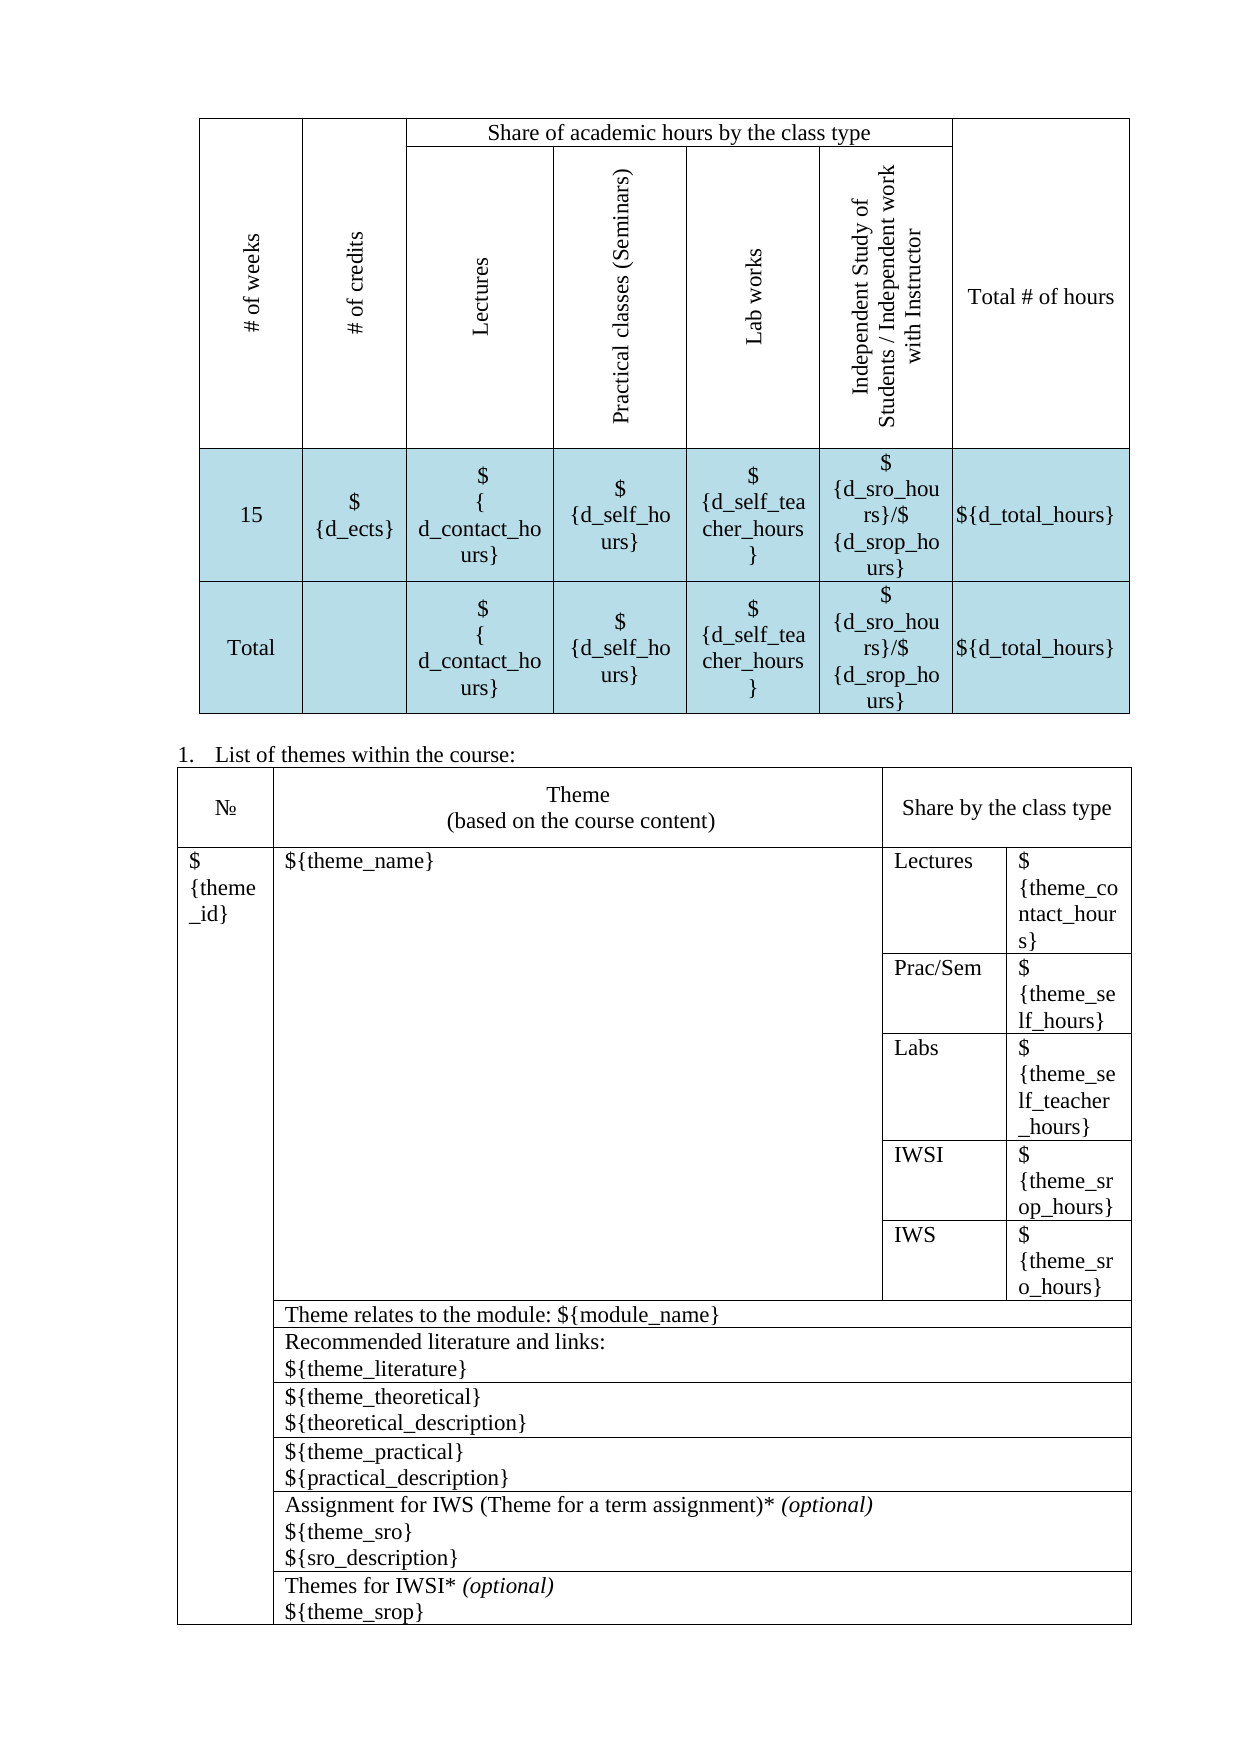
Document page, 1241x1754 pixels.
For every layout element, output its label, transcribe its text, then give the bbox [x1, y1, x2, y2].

table_cell ${d_self_hours} [554, 449, 686, 581]
table_cell Labs [883, 1034, 1006, 1139]
table_cell Lab works [687, 147, 819, 448]
table_cell ${theme_theoretical} ${theoretical_description} [274, 1383, 1131, 1437]
table_header # of credits [303, 119, 406, 448]
table_cell Total [200, 582, 302, 713]
table_cell ${d_self_teacher_hours} [687, 449, 819, 581]
list List of themes within the course: [177, 741, 1152, 767]
table_header Total # of hours [953, 119, 1129, 448]
table_cell ${theme_practical} ${practical_description} [274, 1438, 1131, 1491]
table_cell ${theme_sro_hours} [1007, 1221, 1131, 1300]
table_header № [178, 768, 273, 847]
table_cell IWSI [883, 1141, 1006, 1220]
table_cell Assignment for IWS (Theme for a term assignment)* (optional) ${theme_sro} ${sro_description} [274, 1492, 1131, 1571]
table_cell ${d_self_teacher_hours} [687, 582, 819, 713]
table_cell Practical classes (Seminars) [554, 147, 686, 448]
table_cell Independent Study of Students / Independent work with Instructor [820, 147, 952, 448]
table_cell 15 [200, 449, 302, 581]
table_cell [303, 449, 406, 581]
table_cell ${theme_srop_hours} [1007, 1141, 1131, 1220]
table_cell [274, 1572, 1131, 1624]
table_cell ${d_sro_hours}/${d_srop_hours} [820, 582, 952, 713]
table_cell ${d_self_hours} [554, 582, 686, 713]
table_header # of weeks [200, 119, 302, 448]
table_cell IWS [883, 1221, 1006, 1300]
table_header Share by the class type [883, 768, 1131, 847]
table_header Share of academic hours by the class type [407, 119, 952, 146]
table_cell Recommended literature and links: ${theme_literature} [274, 1328, 1131, 1382]
table_cell ${d_total_hours} [953, 582, 1129, 713]
table_cell ${d_contact_hours} [407, 449, 553, 581]
table_cell Theme relates to the module: ${module_name} [274, 1301, 1131, 1327]
table_cell ${theme_id} [178, 848, 273, 1624]
table_cell Lectures [883, 848, 1006, 953]
table_cell ${d_total_hours} [953, 449, 1129, 581]
table_cell ${d_contact_hours} [407, 582, 553, 713]
table_cell ${theme_name} [274, 848, 882, 1300]
table_cell Prac/Sem [883, 954, 1006, 1033]
table_cell ${theme_self_hours} [1007, 954, 1131, 1033]
table_cell [303, 582, 406, 713]
table_header Theme (based on the course content) [274, 768, 882, 847]
table_cell ${d_sro_hours}/${d_srop_hours} [820, 449, 952, 581]
table_cell ${theme_self_teacher_hours} [1007, 1034, 1131, 1139]
table_cell ${theme_contact_hours} [1007, 848, 1131, 953]
table_cell Lectures [407, 147, 553, 448]
